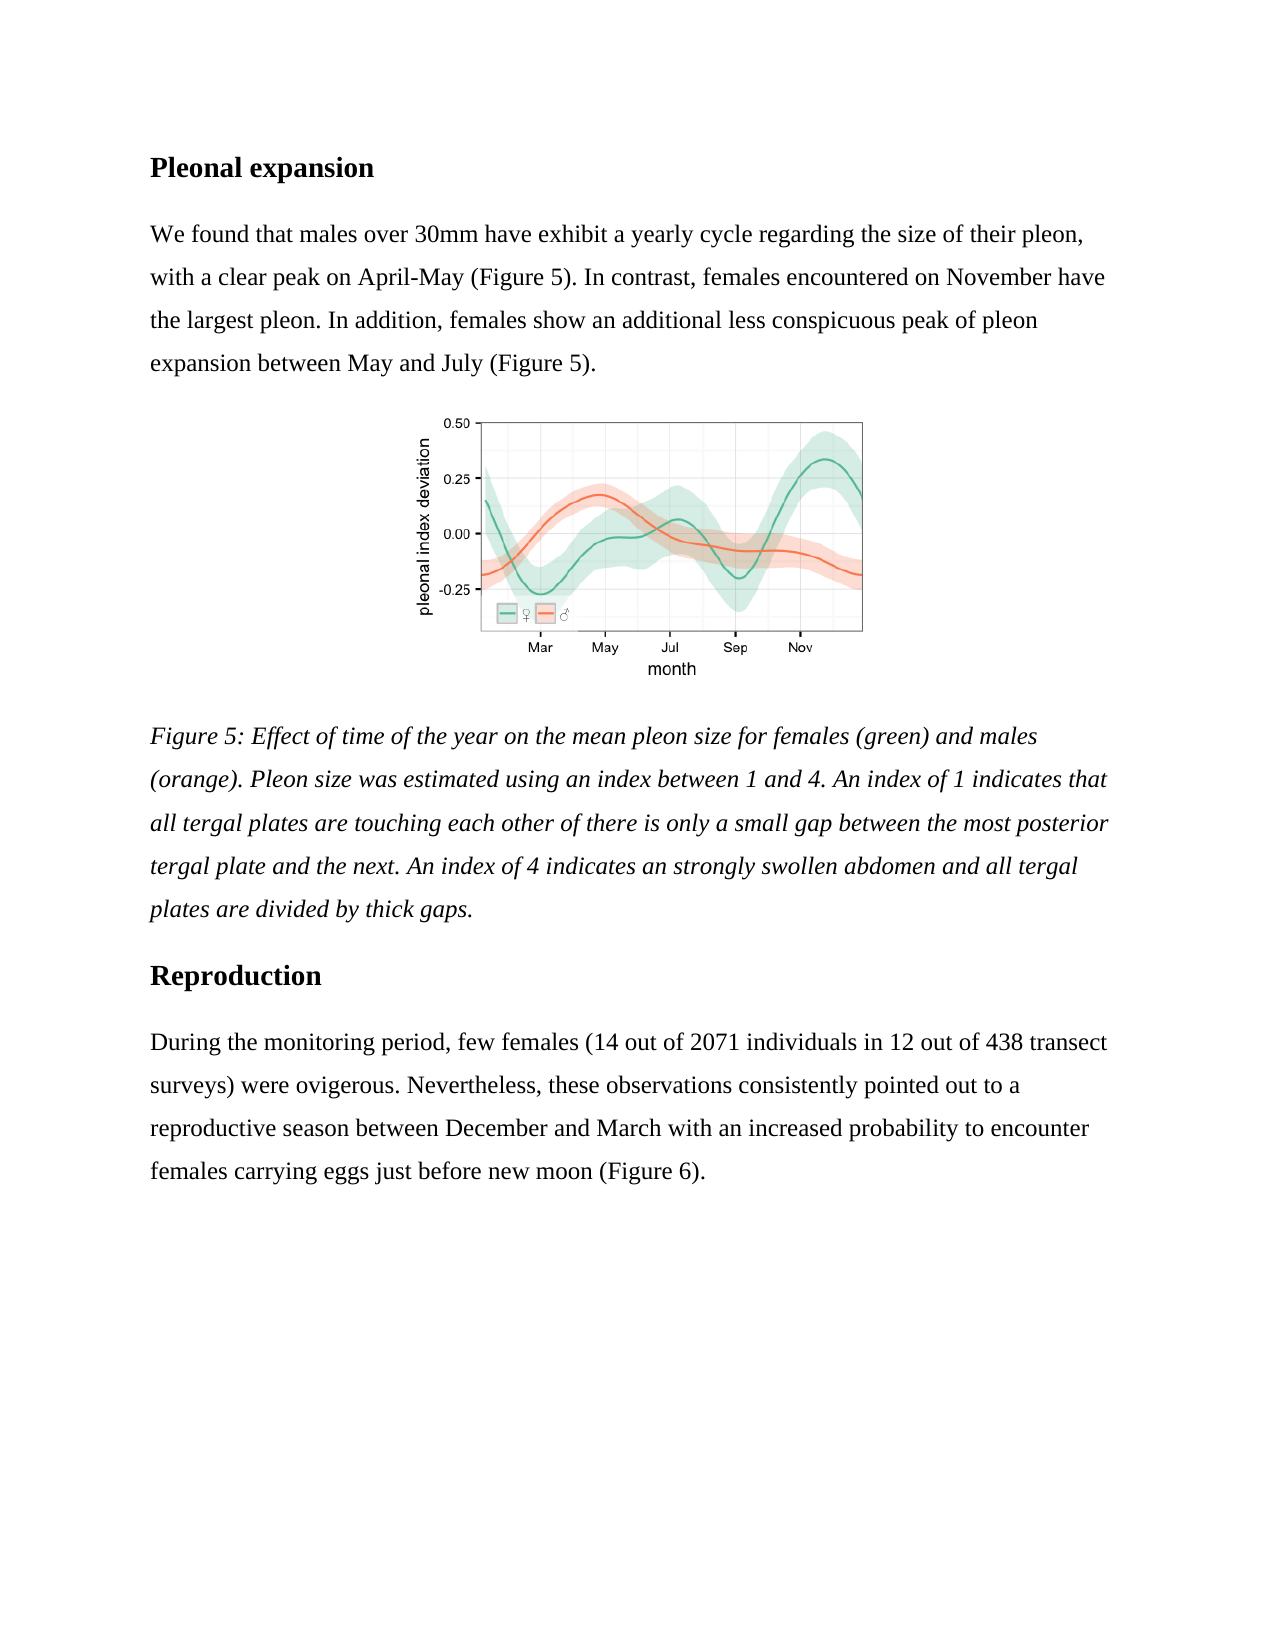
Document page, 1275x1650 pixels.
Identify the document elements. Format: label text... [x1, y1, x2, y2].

subtitle Reproduction [150, 958, 1125, 991]
subtitle Pleonal expansion [150, 150, 1125, 183]
picture [401, 410, 874, 689]
text During the monitoring period, few females (14 out of 2071 individuals in 12 out of 438 transect surveys) were ovigerous. Nevertheless, these observations consistently pointed out to a reproductive season between December and March with an increased probability to encounter females carrying eggs just before new moon (Figure 6). [150, 1027, 1125, 1185]
text Figure 5: Effect of time of the year on the mean pleon size for females (green) and males (orange). Pleon size was estimated using an index between 1 and 4. An index of 1 indicates that all tergal plates are touching each other of there is only a small gap between the most posterior tergal plate and the next. An index of 4 indicates an strongly swollen abdomen and all tergal plates are divided by thick gaps. [150, 721, 1125, 923]
text We found that males over 30mm have exhibit a yearly cycle regarding the size of their pleon, with a clear peak on April-May (Figure 5). In contrast, females encountered on November have the largest pleon. In addition, females show an additional less conspicuous peak of pleon expansion between May and July (Figure 5). [150, 219, 1125, 377]
